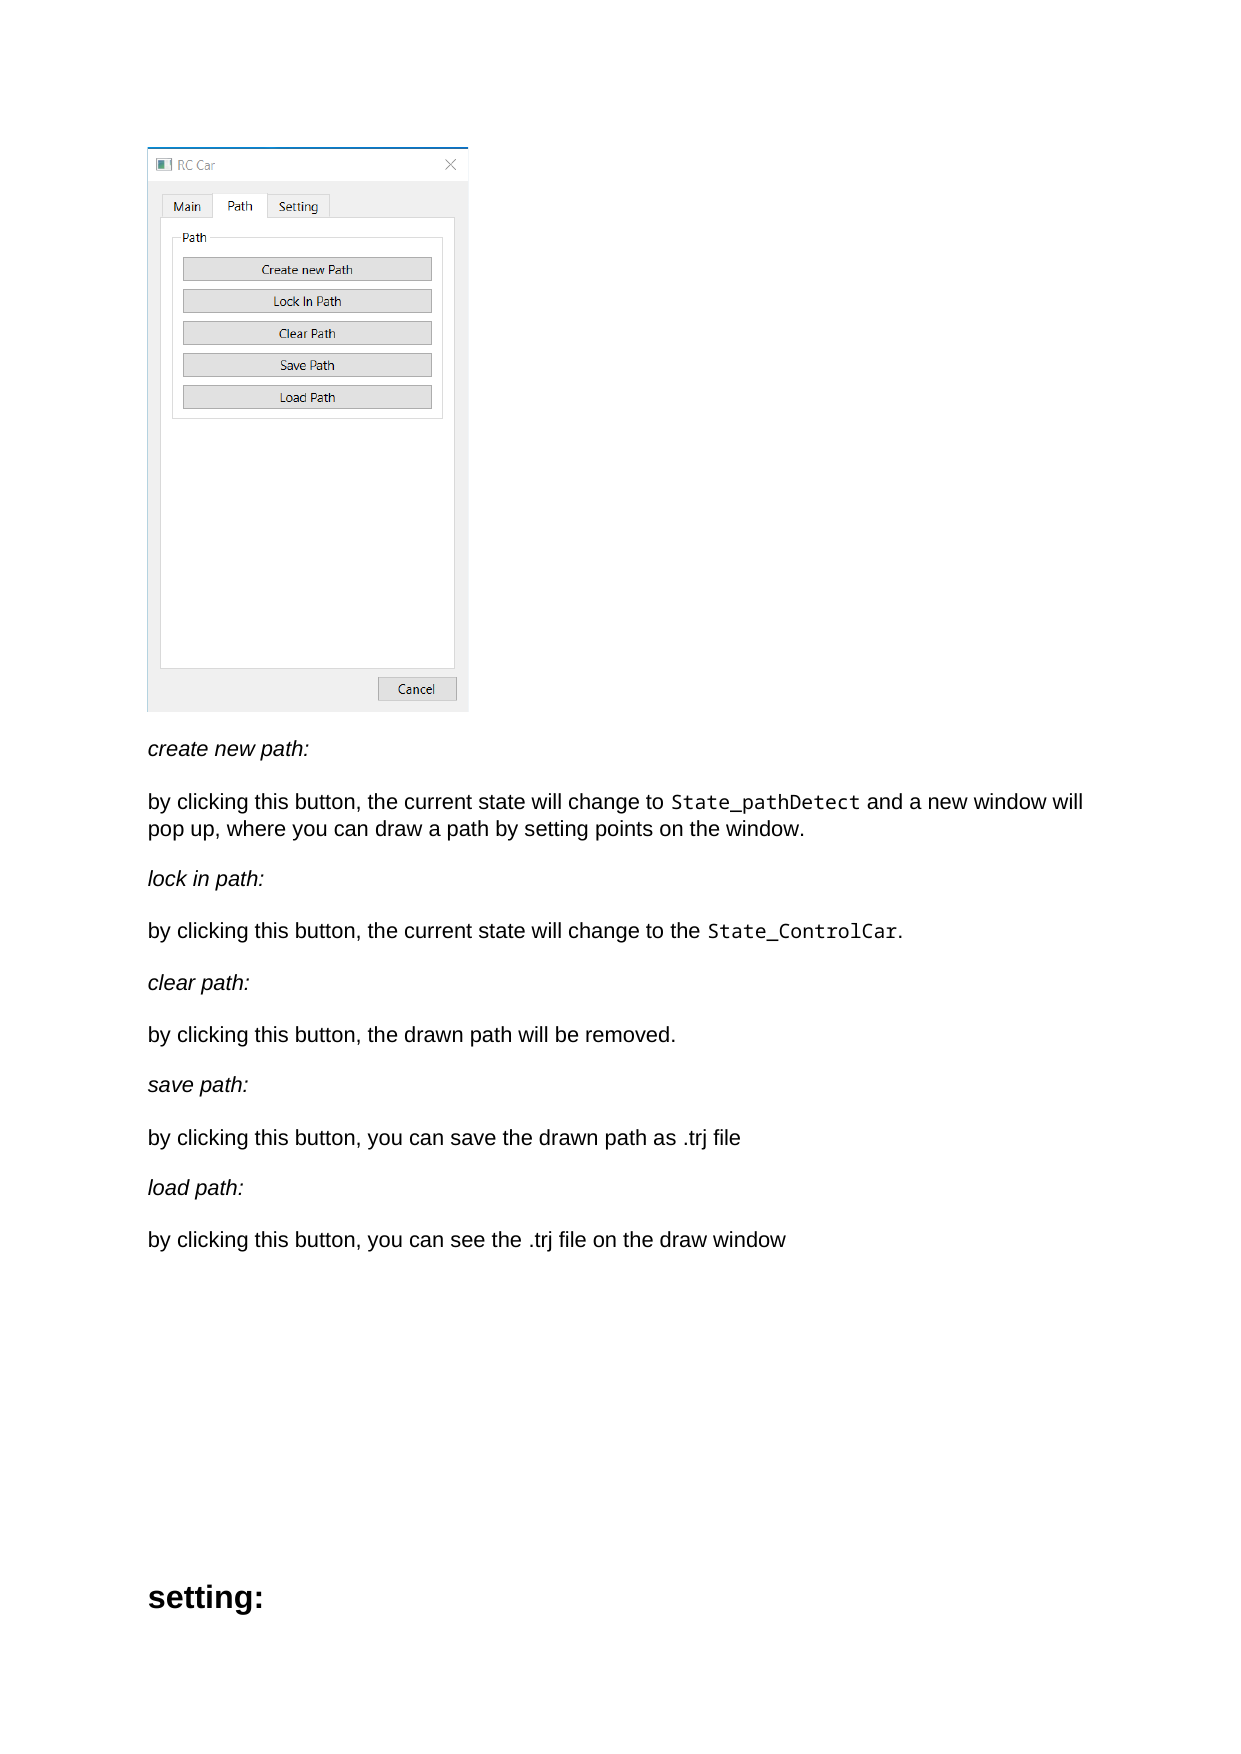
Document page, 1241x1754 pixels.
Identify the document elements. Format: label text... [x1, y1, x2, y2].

subtitle create new path: [148, 736, 1093, 761]
subtitle setting: [148, 1578, 1093, 1615]
subtitle lock in path: [148, 866, 1093, 891]
text by clicking this button, the current state will change to State_pathDetect and a new window will pop up, where you can draw a path by setting points on the window. [148, 788, 1093, 841]
text by clicking this button, the current state will change to the State_ControlCar. [148, 918, 1093, 945]
text by clicking this button, you can save the drawn path as .trj file [148, 1124, 1093, 1149]
subtitle clear path: [148, 970, 1093, 995]
picture [147, 147, 469, 712]
subtitle load path: [148, 1174, 1093, 1200]
subtitle save path: [148, 1072, 1093, 1097]
text by clicking this button, the drawn path will be removed. [148, 1022, 1093, 1047]
text by clicking this button, you can see the .trj file on the draw window [148, 1227, 1093, 1252]
